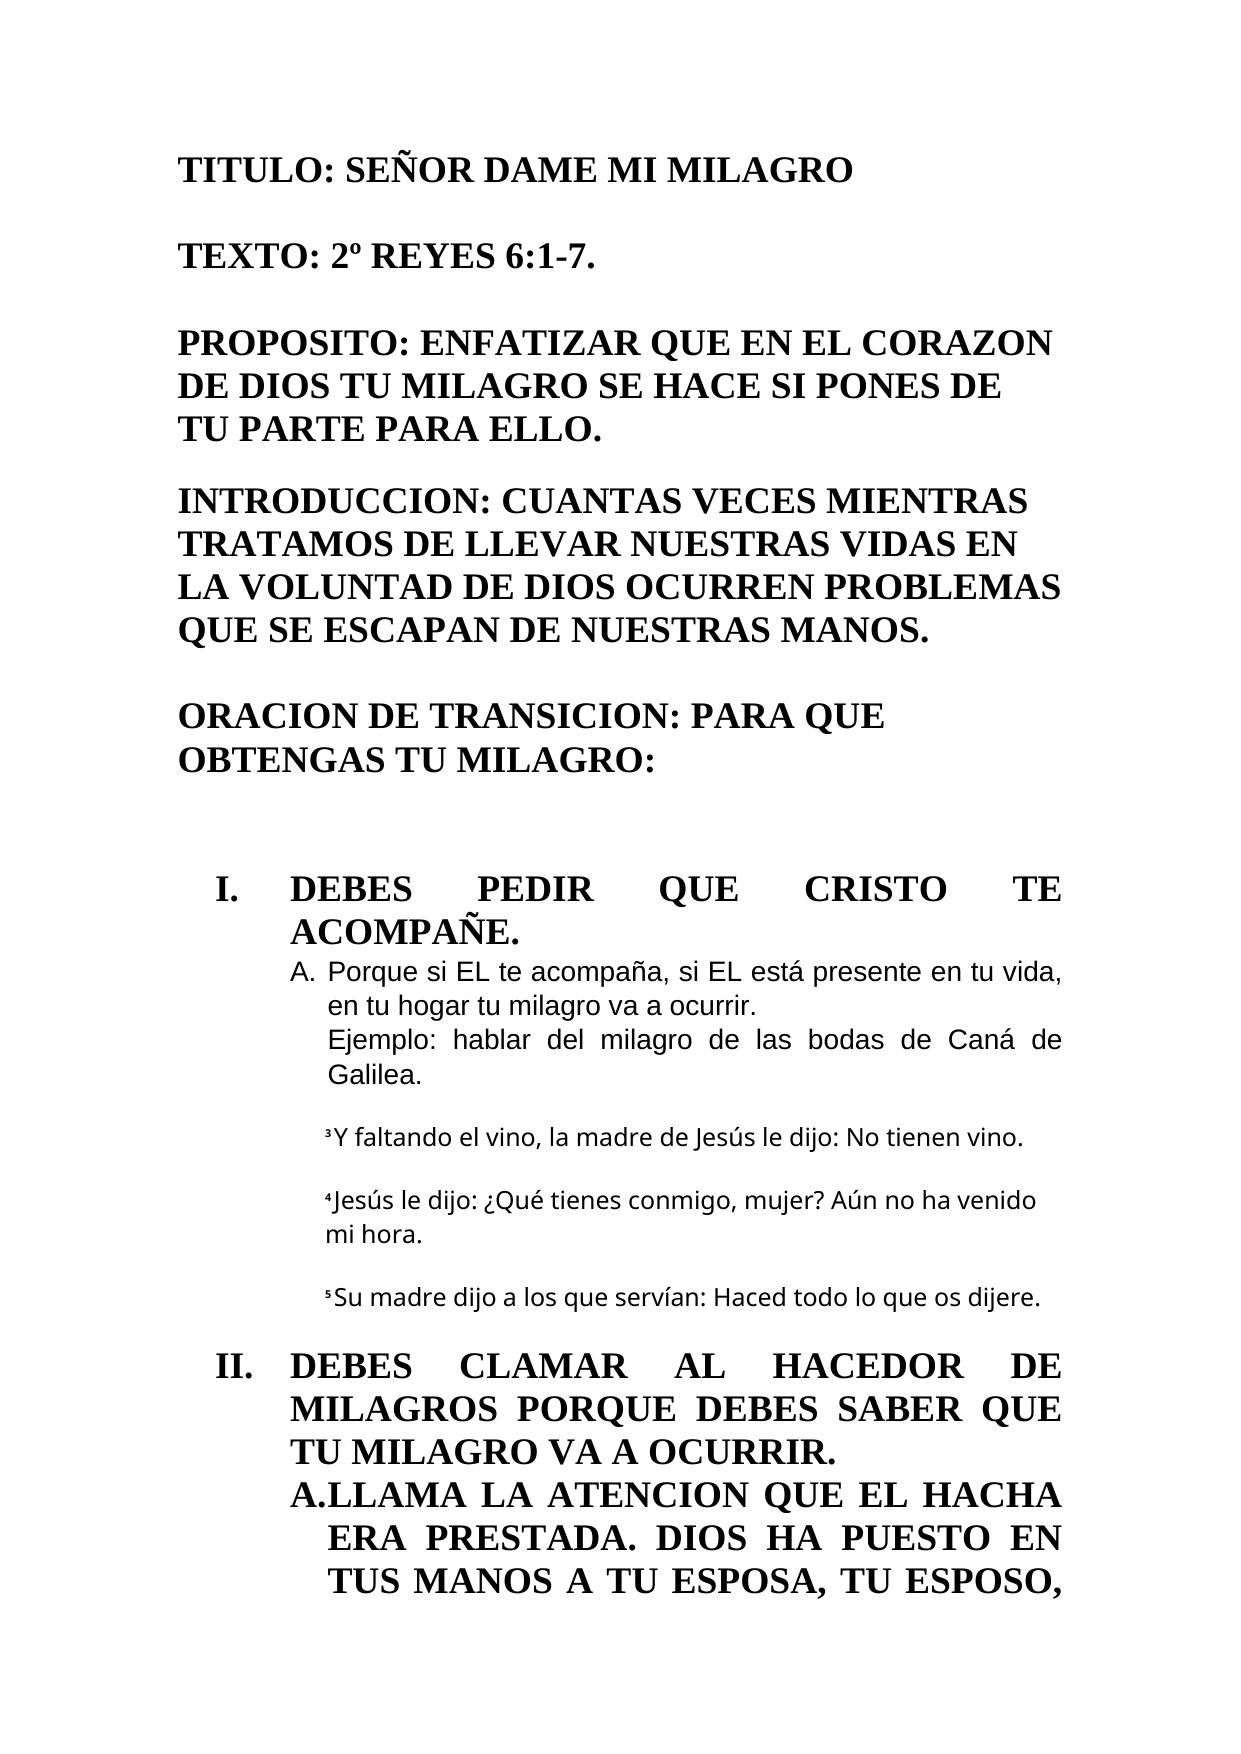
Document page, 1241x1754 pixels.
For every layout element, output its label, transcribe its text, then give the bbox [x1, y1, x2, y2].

text ORACION DE TRANSICION: PARA QUE OBTENGAS TU MILAGRO: [177, 694, 1063, 780]
text TITULO: SEÑOR DAME MI MILAGRO [177, 148, 1063, 191]
text 5 Su madre dijo a los que servían: Haced todo lo que os dijere. [325, 1280, 1063, 1314]
list DEBES CLAMAR AL HACEDOR DE MILAGROS PORQUE DEBES SABER QUE TU MILAGRO VA A OCURRIR. [215, 1343, 1063, 1472]
text 4 Jesús le dijo: ¿Qué tienes conmigo, mujer? Aún no ha venido mi hora. [325, 1182, 1063, 1251]
list Ejemplo: hablar del milagro de las bodas de Caná de Galilea. [327, 1021, 1063, 1090]
list Porque si EL te acompaña, si EL está presente en tu vida, en tu hogar tu milagro va a ocurrir. [290, 953, 1063, 1021]
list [290, 1472, 1063, 1602]
text 3 Y faltando el vino, la madre de Jesús le dijo: No tienen vino. [325, 1119, 1063, 1153]
text PROPOSITO: ENFATIZAR QUE EN EL CORAZON DE DIOS TU MILAGRO SE HACE SI PONES DE TU PARTE PARA ELLO. [177, 320, 1063, 449]
list DEBES PEDIR QUE CRISTO TE ACOMPAÑE. [215, 866, 1063, 953]
text TEXTO: 2º REYES 6:1-7. [177, 234, 1063, 277]
text INTRODUCCION: CUANTAS VECES MIENTRAS TRATAMOS DE LLEVAR NUESTRAS VIDAS EN LA VOLUNTAD DE DIOS OCURREN PROBLEMAS QUE SE ESCAPAN DE NUESTRAS MANOS. [177, 478, 1063, 651]
